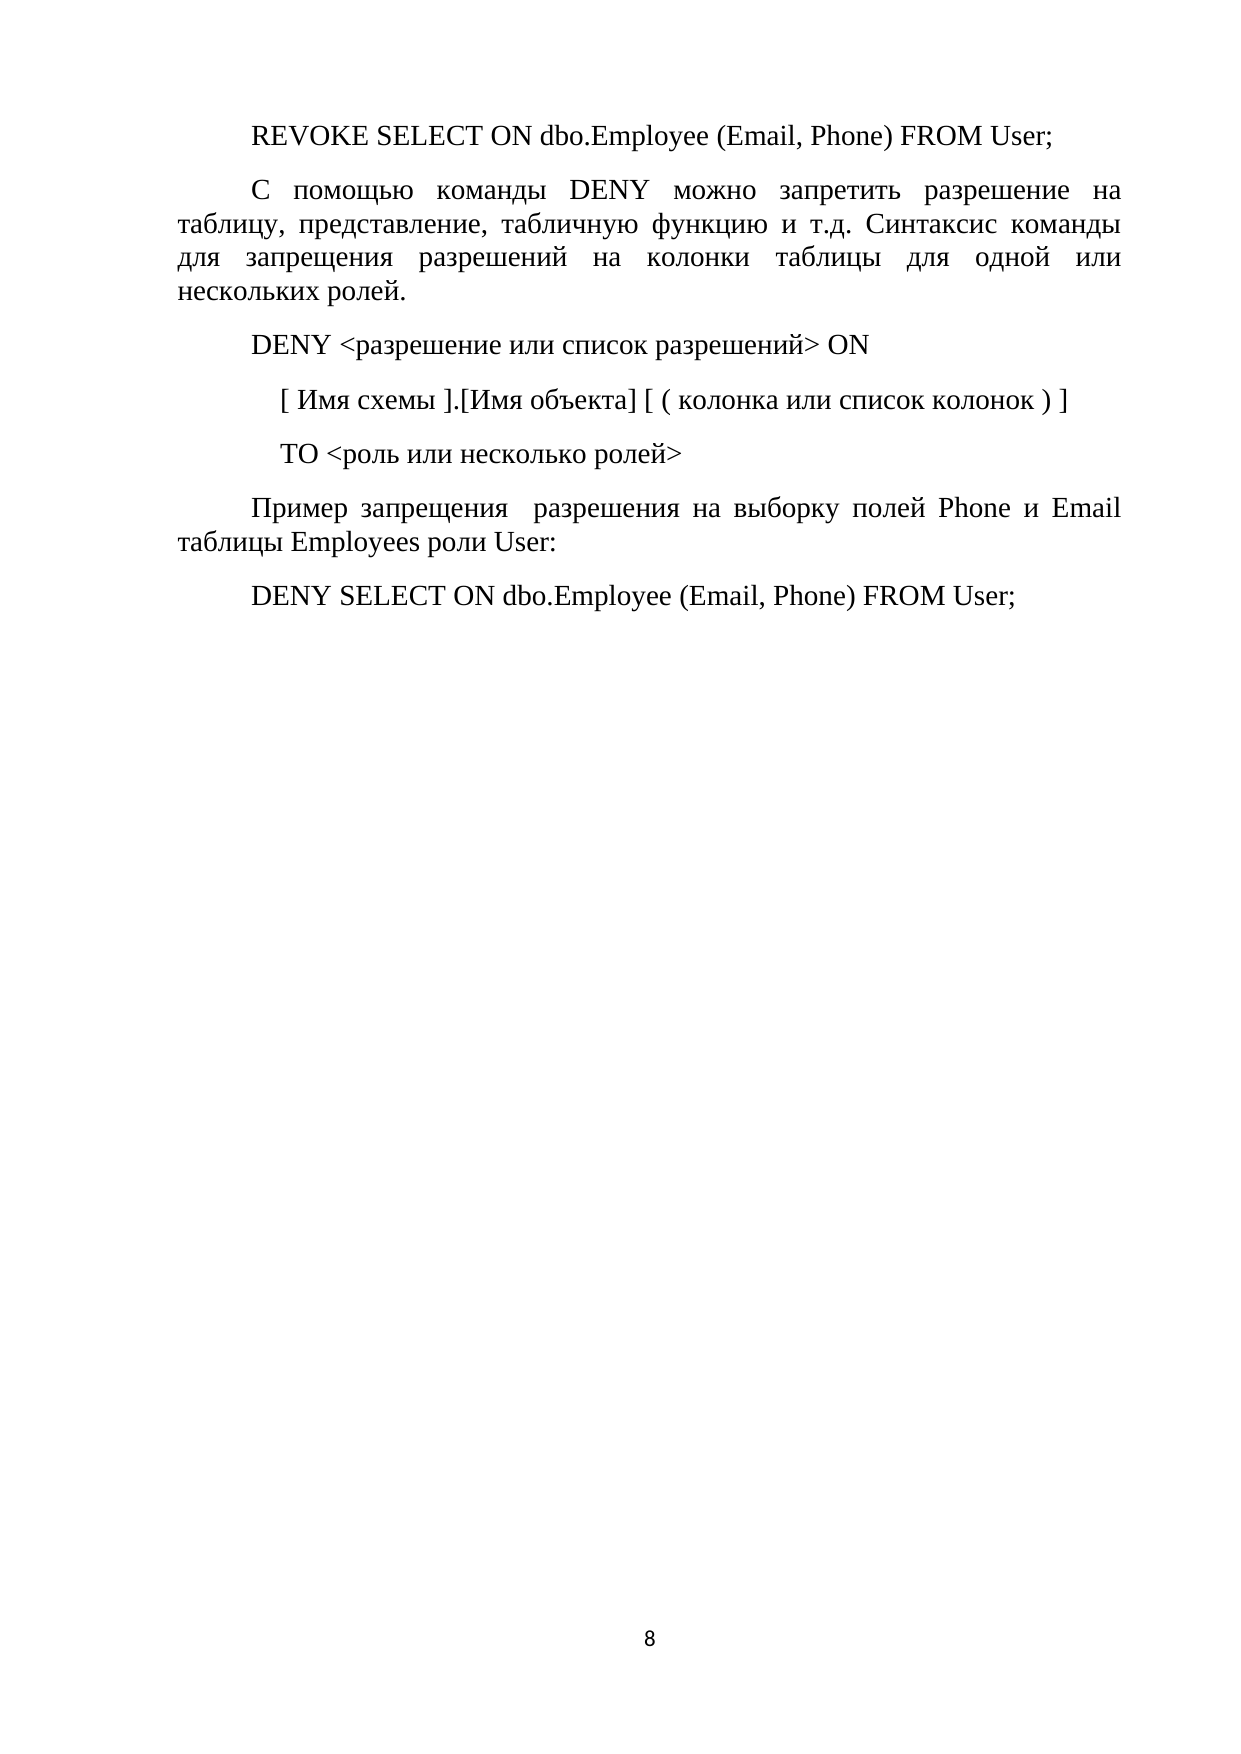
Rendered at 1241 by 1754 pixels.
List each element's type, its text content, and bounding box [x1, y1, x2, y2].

text Пример запрещения разрешения на выборку полей Phone и Email таблицы Employees роли User: [177, 491, 1122, 558]
text С помощью команды DENY можно запретить разрешение на таблицу, представление, табличную функцию и т.д. Синтаксис команды для запрещения разрешений на колонки таблицы для одной или нескольких ролей. [177, 172, 1122, 307]
text TO <роль или несколько ролей> [177, 436, 1122, 470]
text REVOKE SELECT ON dbo.Employee (Email, Phone) FROM User; [177, 118, 1122, 152]
text DENY <разрешение или список разрешений> ON [177, 327, 1122, 361]
text DENY SELECT ON dbo.Employee (Email, Phone) FROM User; [177, 578, 1122, 612]
text [ Имя схемы ].[Имя объекта] [ ( колонка или список колонок ) ] [177, 382, 1122, 415]
